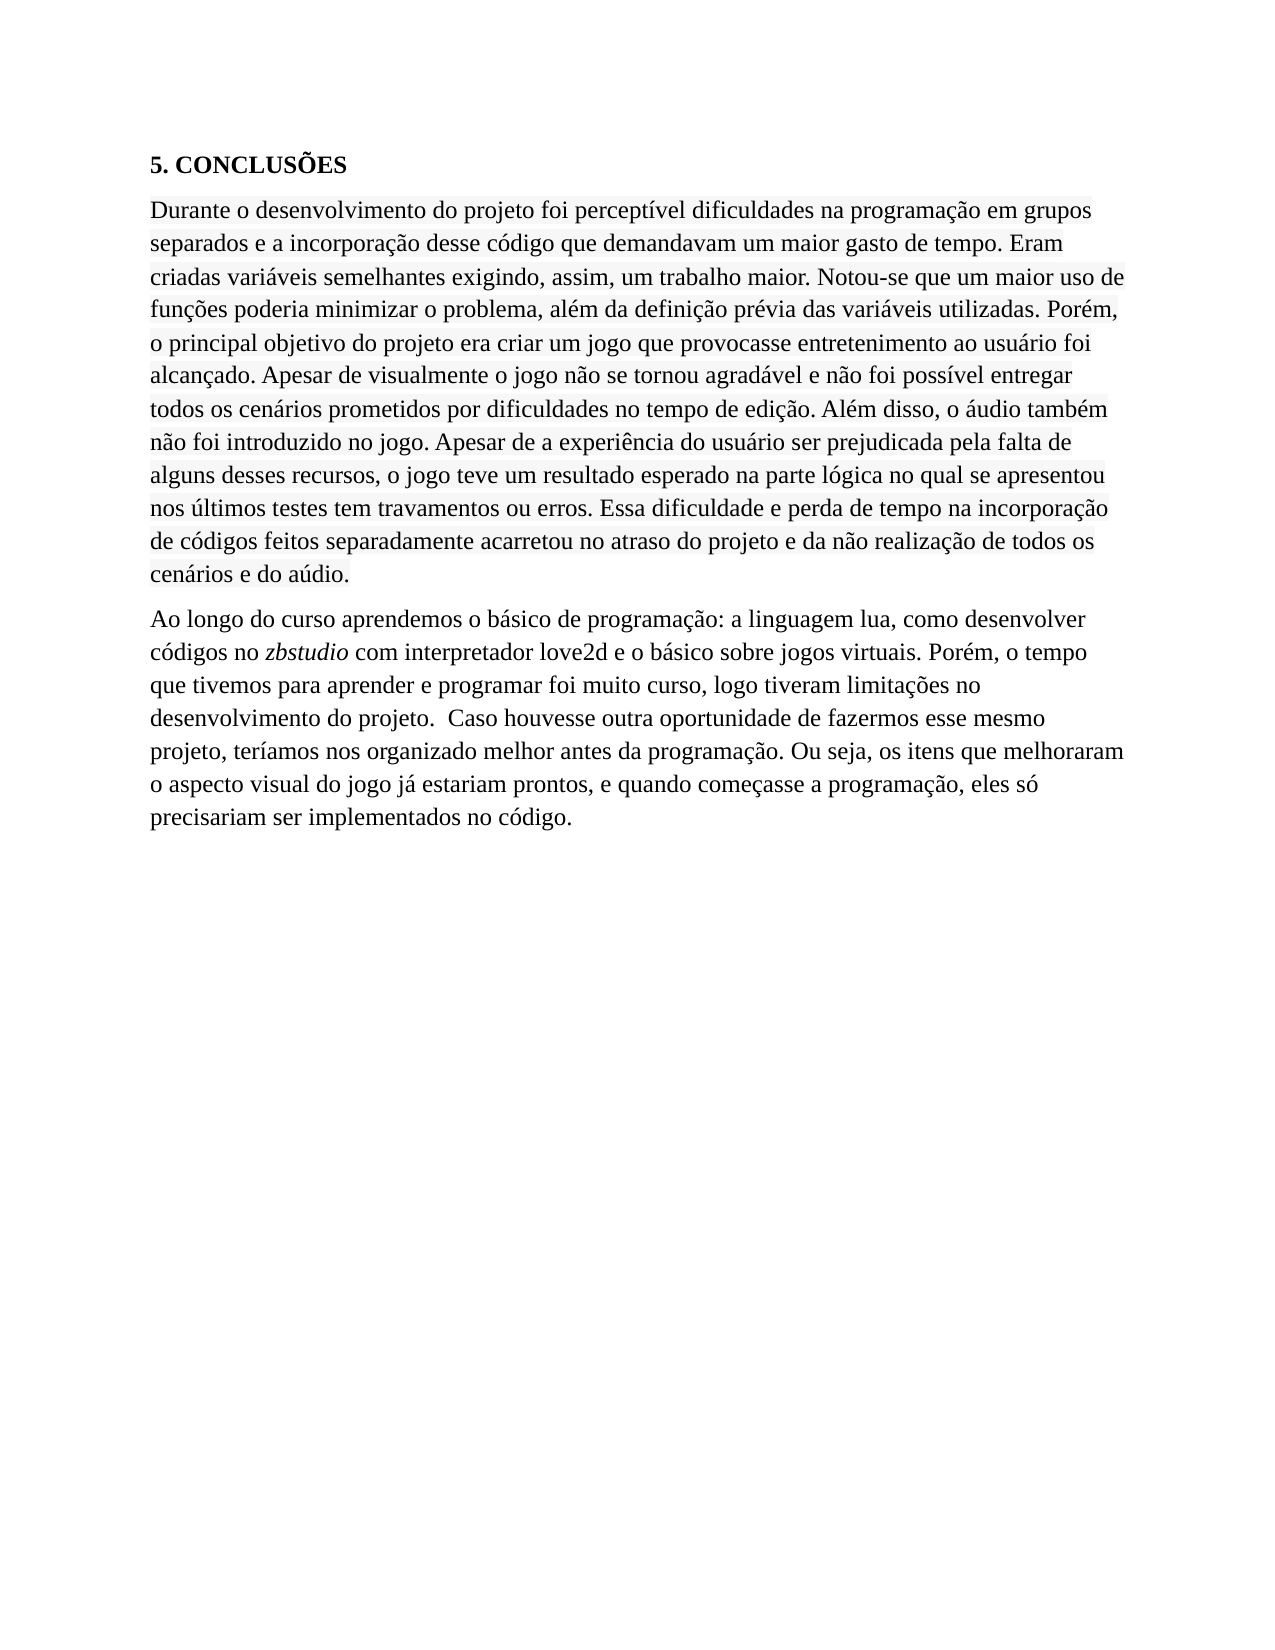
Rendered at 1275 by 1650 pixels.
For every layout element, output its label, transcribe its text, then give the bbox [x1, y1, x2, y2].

subtitle Ao longo do curso aprendemos o básico de programação: a linguagem lua, como desenvolver códigos no zbstudio com interpretador love2d e o básico sobre jogos virtuais. Porém, o tempo que tivemos para aprender e programar foi muito curso, logo tiveram limitações no desenvolvimento do projeto. Caso houvesse outra oportunidade de fazermos esse mesmo projeto, teríamos nos organizado melhor antes da programação. Ou seja, os itens que melhoraram o aspecto visual do jogo já estariam prontos, e quando começasse a programação, eles só precisariam ser implementados no código. BIBLIOGRAFIA [150, 604, 1125, 831]
subtitle 5. CONCLUSÕES [150, 150, 1125, 179]
subtitle Durante o desenvolvimento do projeto foi perceptível dificuldades na programação em grupos separados e a incorporação desse código que demandavam um maior gasto de tempo. Eram criadas variáveis semelhantes exigindo, assim, um trabalho maior. Notou-se que um maior uso de funções poderia minimizar o problema, além da definição prévia das variáveis utilizadas. Porém, o principal objetivo do projeto era criar um jogo que provocasse entretenimento ao usuário foi alcançado. Apesar de visualmente o jogo não se tornou agradável e não foi possível entregar todos os cenários prometidos por dificuldades no tempo de edição. Além disso, o áudio também não foi introduzido no jogo. Apesar de a experiência do usuário ser prejudicada pela falta de alguns desses recursos, o jogo teve um resultado esperado na parte lógica no qual se apresentou nos últimos testes tem travamentos ou erros. Essa dificuldade e perda de tempo na incorporação de códigos feitos separadamente acarretou no atraso do projeto e da não realização de todos os cenários e do aúdio. [150, 290, 1125, 587]
subtitle Durante o desenvolvimento do projeto foi perceptível dificuldades na programação em grupos separados e a incorporação desse código que demandavam um maior gasto de tempo. Eram criadas variáveis semelhantes exigindo, assim, um trabalho maior. Notou-se que um maior uso de funções poderia minimizar o problema, além da definição prévia das variáveis utilizadas. Porém, o principal objetivo do projeto era criar um jogo que provocasse entretenimento ao usuário foi alcançado. Apesar de visualmente o jogo não se tornou agradável e não foi possível entregar todos os cenários prometidos por dificuldades no tempo de edição. Além disso, o áudio também não foi introduzido no jogo. Apesar de a experiência do usuário ser prejudicada pela falta de alguns desses recursos, o jogo teve um resultado esperado na parte lógica no qual se apresentou nos últimos testes tem travamentos ou erros. Essa dificuldade e perda de tempo na incorporação de códigos feitos separadamente acarretou no atraso do projeto e da não realização de todos os cenários e do aúdio. [150, 196, 1125, 262]
